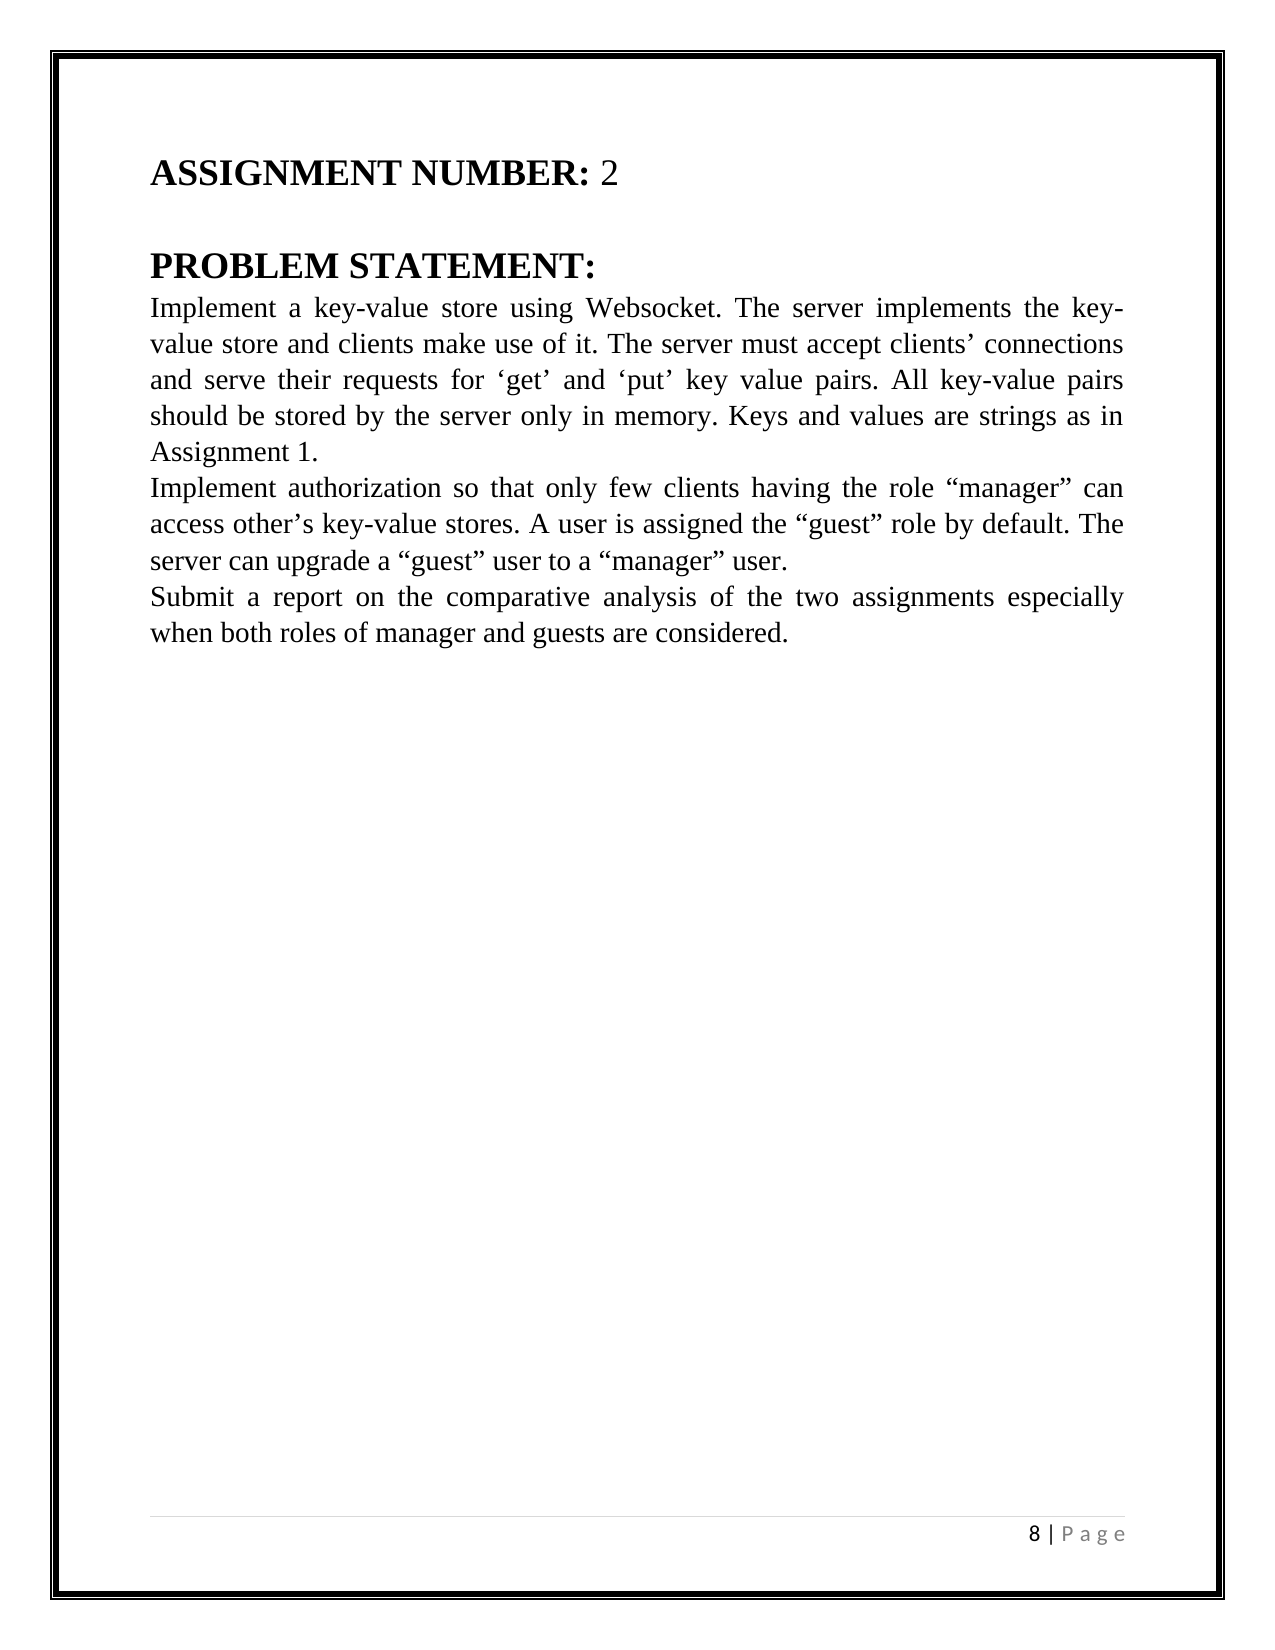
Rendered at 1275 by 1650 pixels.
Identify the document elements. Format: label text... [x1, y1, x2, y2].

text Submit a report on the comparative analysis of the two assignments especially when both roles of manager and guests are considered. [150, 579, 1125, 648]
text Implement authorization so that only few clients having the role “manager” can access other’s key-value stores. A user is assigned the “guest” role by default. The server can upgrade a “guest” user to a “manager” user. [150, 470, 1125, 576]
text PROBLEM STATEMENT: [150, 243, 1125, 286]
text Implement a key-value store using Websocket. The server implements the key-value store and clients make use of it. The server must accept clients’ connections and serve their requests for ‘get’ and ‘put’ key value pairs. All key-value pairs should be stored by the server only in memory. Keys and values are strings as in Assignment 1. [150, 290, 1125, 468]
text ASSIGNMENT NUMBER: 2 [150, 150, 1125, 193]
